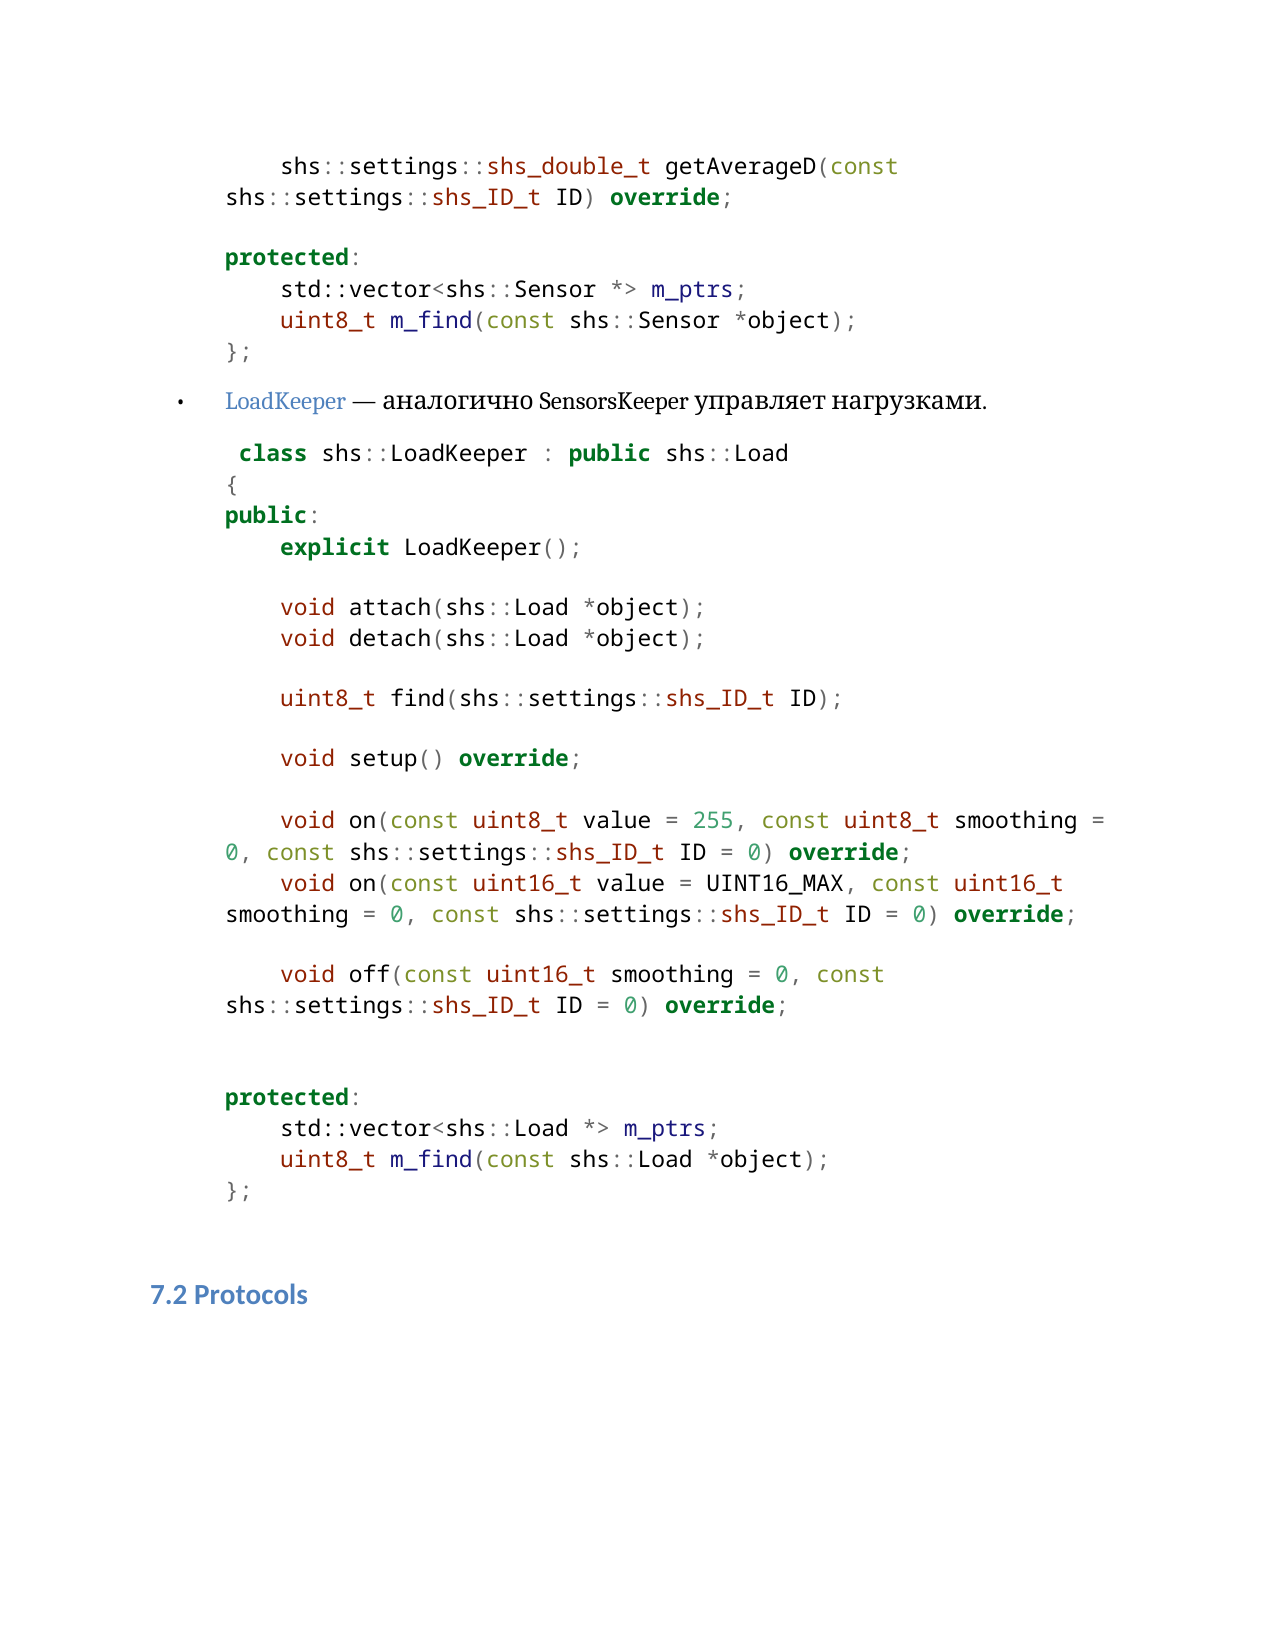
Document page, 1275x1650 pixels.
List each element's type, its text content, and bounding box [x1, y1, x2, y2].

subtitle 7.2 Protocols [150, 1276, 1125, 1311]
list class shs::LoadKeeper : public shs::Load { public: explicit LoadKeeper(); void attach(shs::Load *object); void detach(shs::Load *object); uint8_t find(shs::settings::shs_ID_t ID); void setup() override; void on(const uint8_t value = 255, const uint8_t smoothing = 0, const shs::settings::shs_ID_t ID = 0) override; void on(const uint16_t value = UINT16_MAX, const uint16_t smoothing = 0, const shs::settings::shs_ID_t ID = 0) override; void off(const uint16_t smoothing = 0, const shs::settings::shs_ID_t ID = 0) override; protected: std::vector<shs::Load *> m_ptrs; uint8_t m_find(const shs::Load *object); }; [175, 437, 1125, 1205]
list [175, 150, 1125, 366]
list LoadKeeper — аналогично SensorsKeeper управляет нагрузками. [175, 387, 1125, 416]
